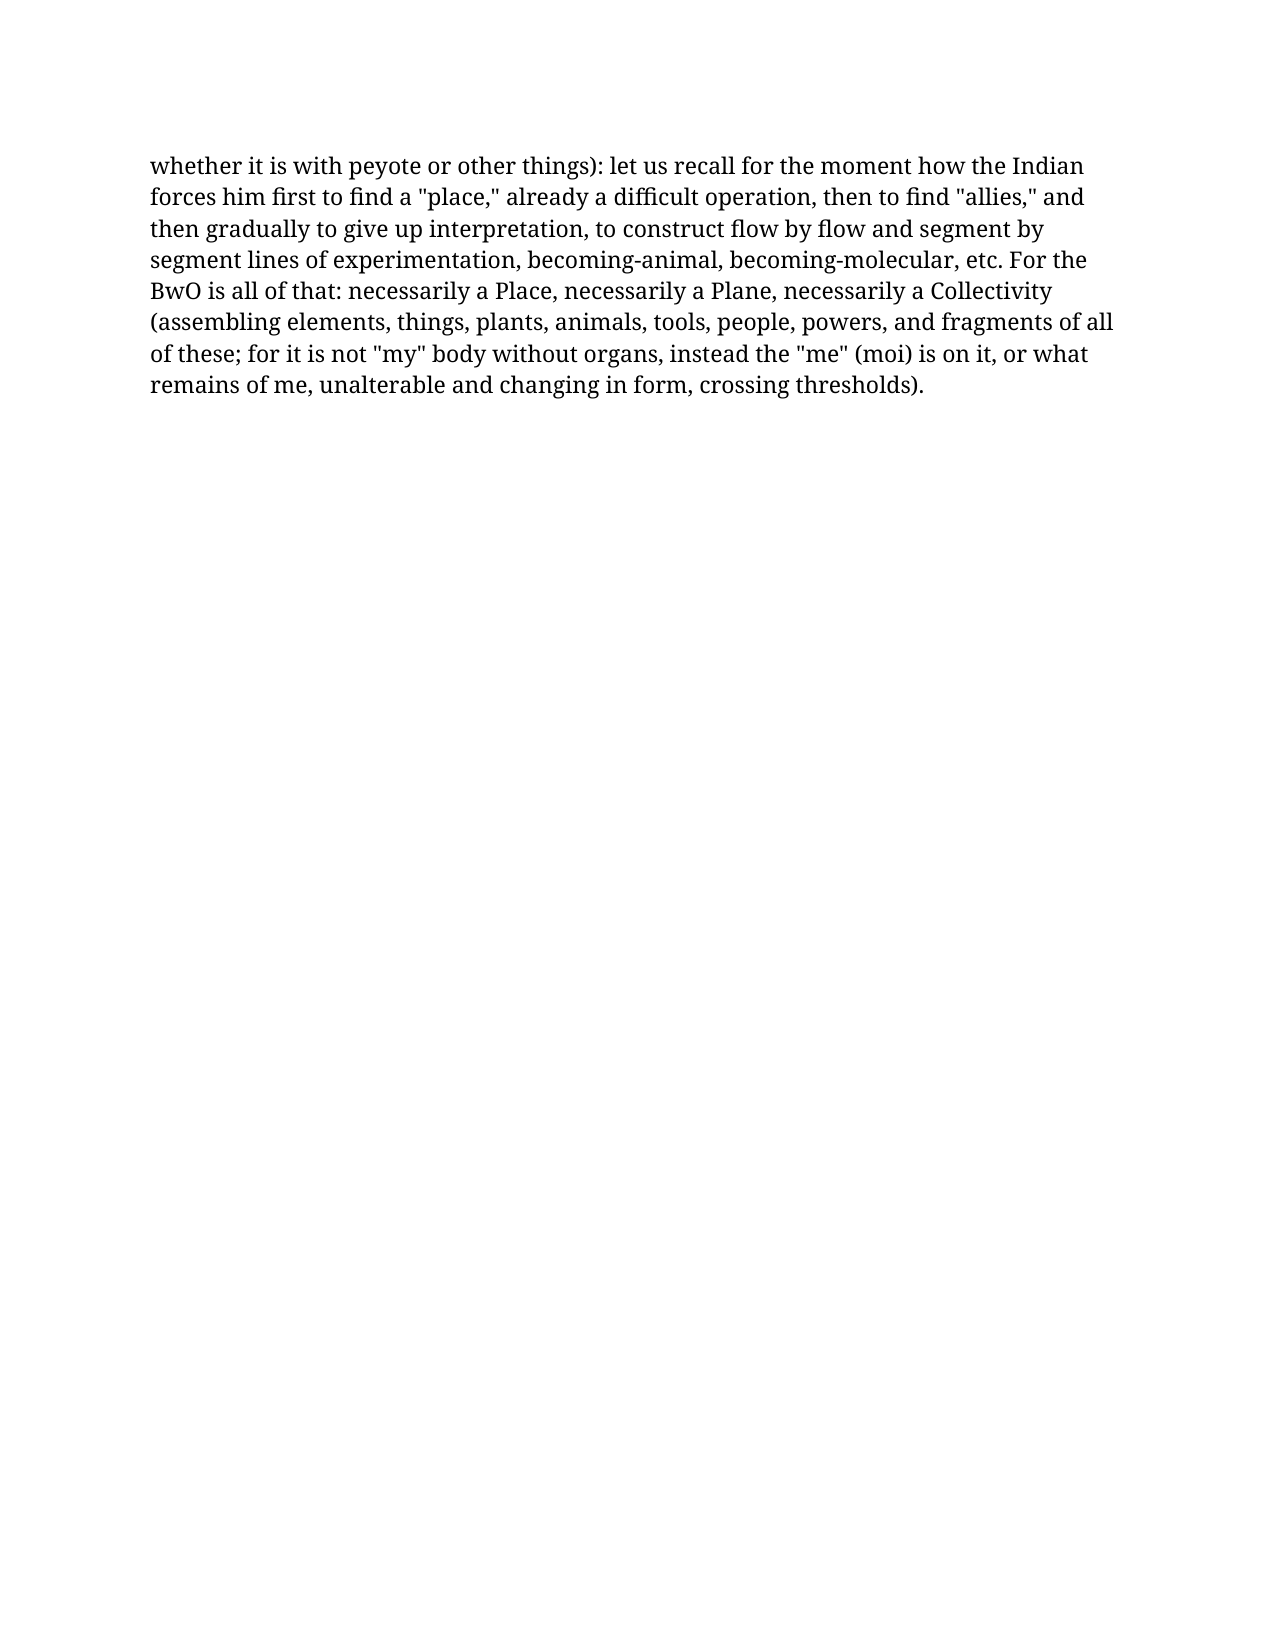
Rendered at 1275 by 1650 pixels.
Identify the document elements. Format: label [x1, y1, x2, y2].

text [150, 150, 1125, 400]
